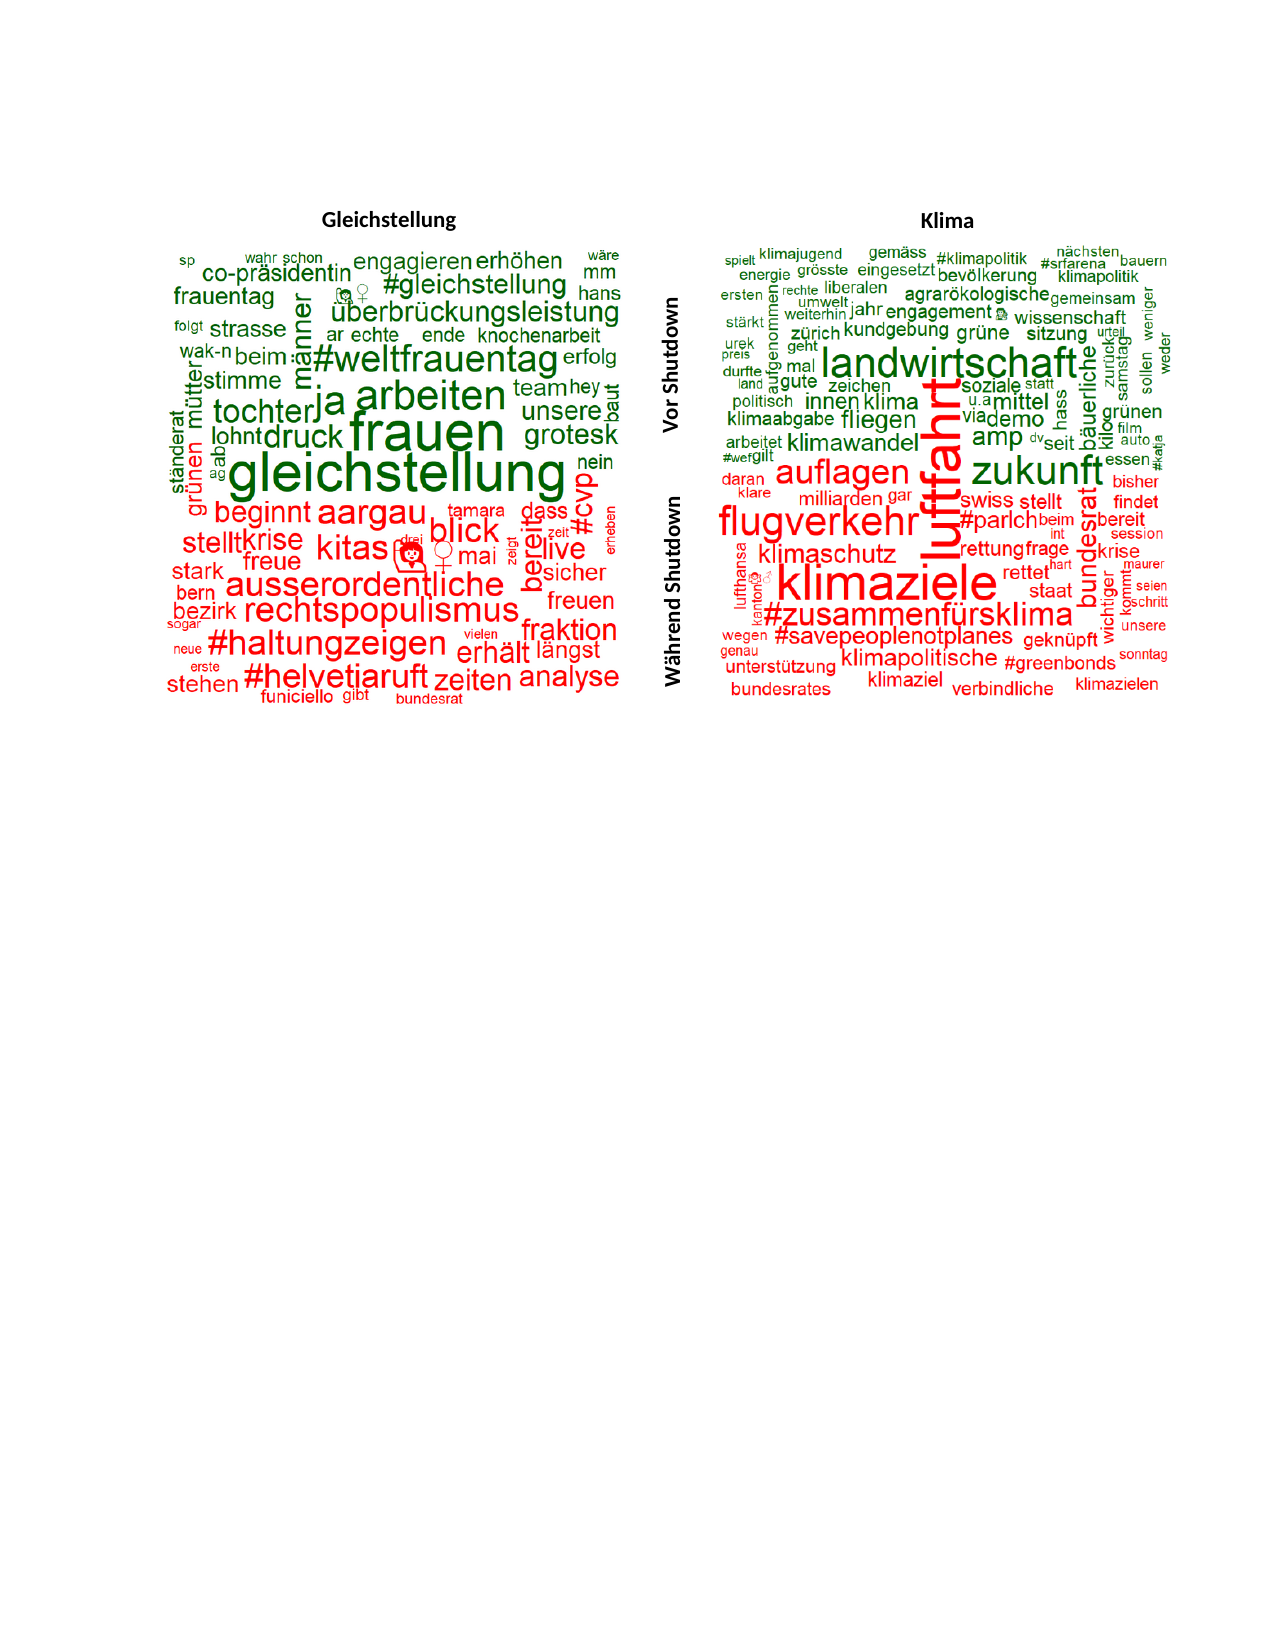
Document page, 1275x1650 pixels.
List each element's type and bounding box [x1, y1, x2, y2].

picture [166, 241, 629, 708]
picture [718, 237, 1179, 708]
